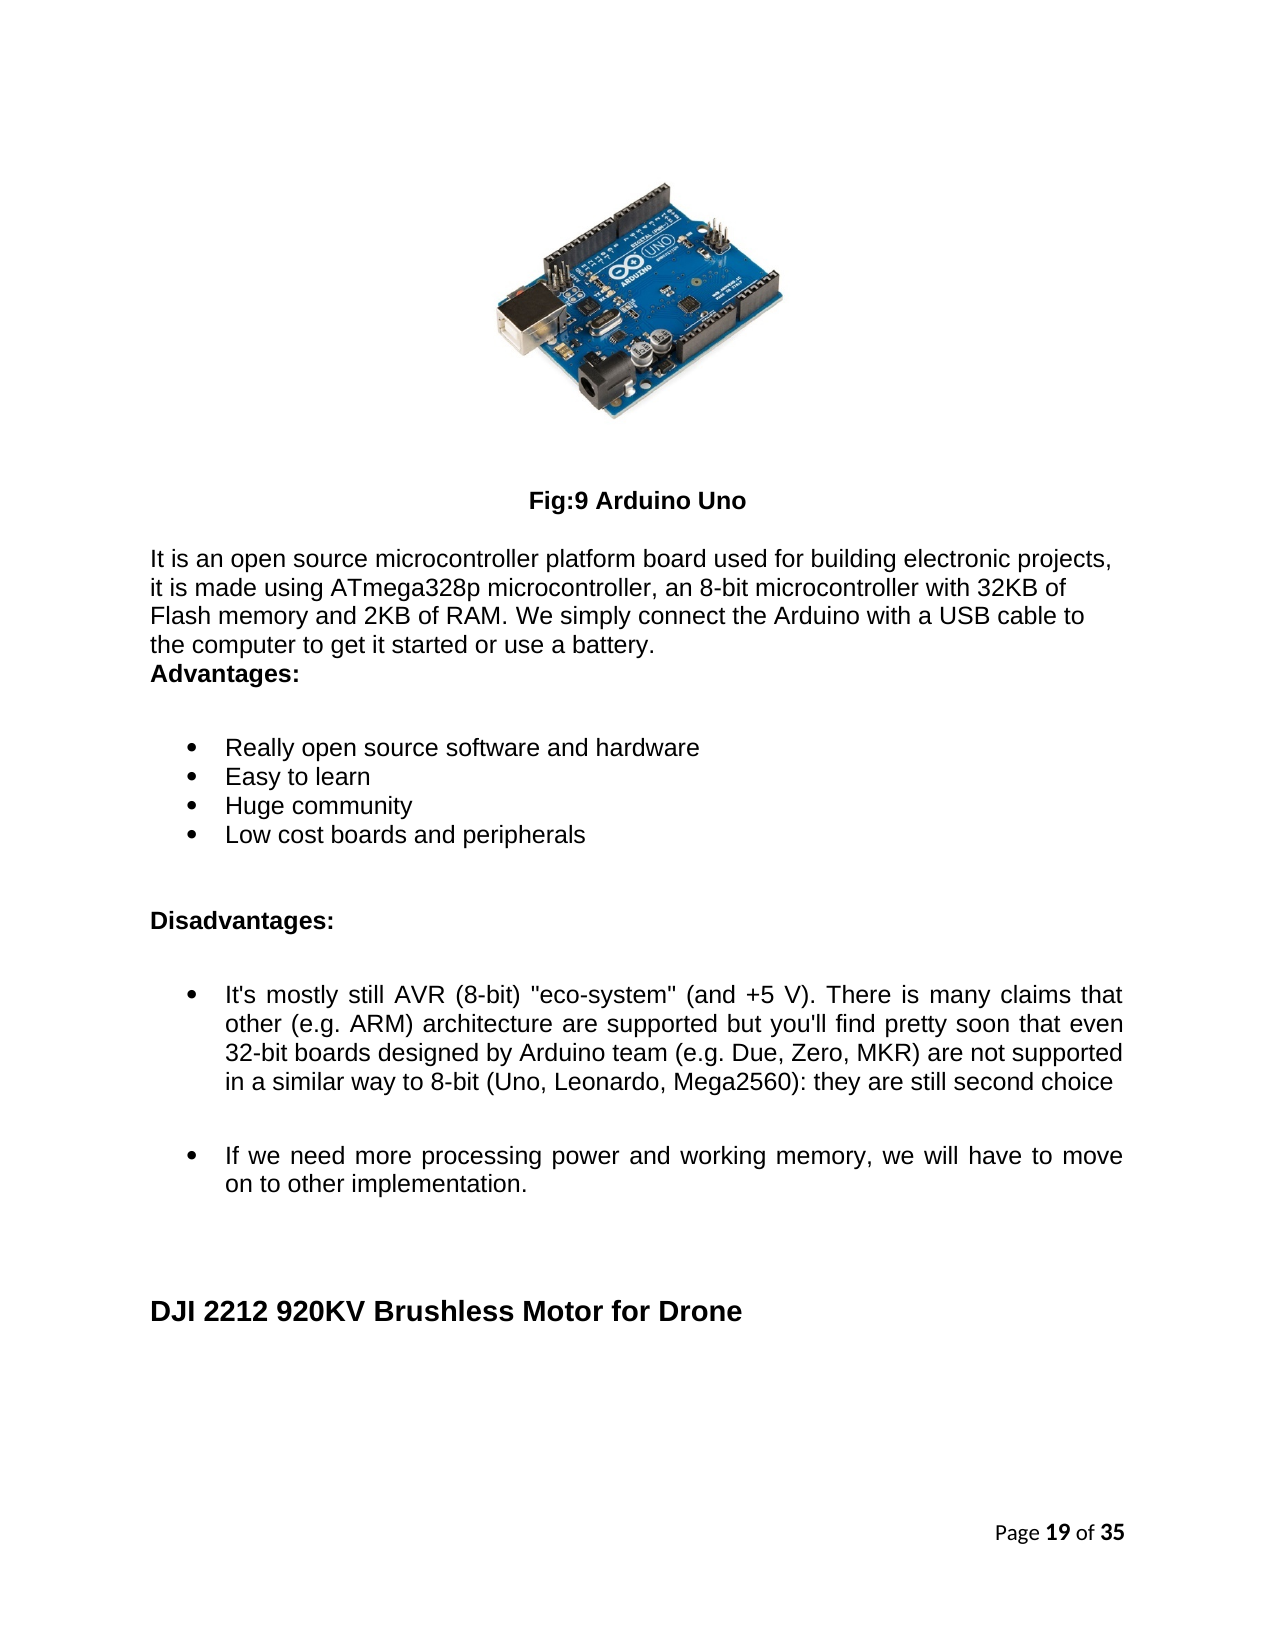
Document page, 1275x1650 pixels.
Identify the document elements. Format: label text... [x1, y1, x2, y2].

list Huge community [187, 791, 1125, 819]
text It is an open source microcontroller platform board used for building electronic projects, it is made using ATmega328p microcontroller, an 8-bit microcontroller with 32KB of Flash memory and 2KB of RAM. We simply connect the Arduino with a USB cable to the computer to get it started or use a battery. [150, 544, 1125, 659]
list Low cost boards and peripherals [187, 819, 1125, 848]
list Really open source software and hardware [187, 733, 1125, 762]
text Fig:9 Arduino Uno [150, 486, 1125, 515]
picture [483, 150, 792, 459]
text DJI 2212 920KV Brushless Motor for Drone [150, 1294, 1125, 1328]
text Advantages: [150, 659, 1125, 688]
list If we need more processing power and working memory, we will have to move on to other implementation. [187, 1141, 1125, 1198]
text Disadvantages: [150, 906, 1125, 935]
list Easy to learn [187, 762, 1125, 791]
list It's mostly still AVR (8-bit) "eco-system" (and +5 V). There is many claims that other (e.g. ARM) architecture are supported but you'll find pretty soon that even 32-bit boards designed by Arduino team (e.g. Due, Zero, MKR) are not supported in a similar way to 8-bit (Uno, Leonardo, Mega2560): they are still second choice [187, 980, 1125, 1095]
